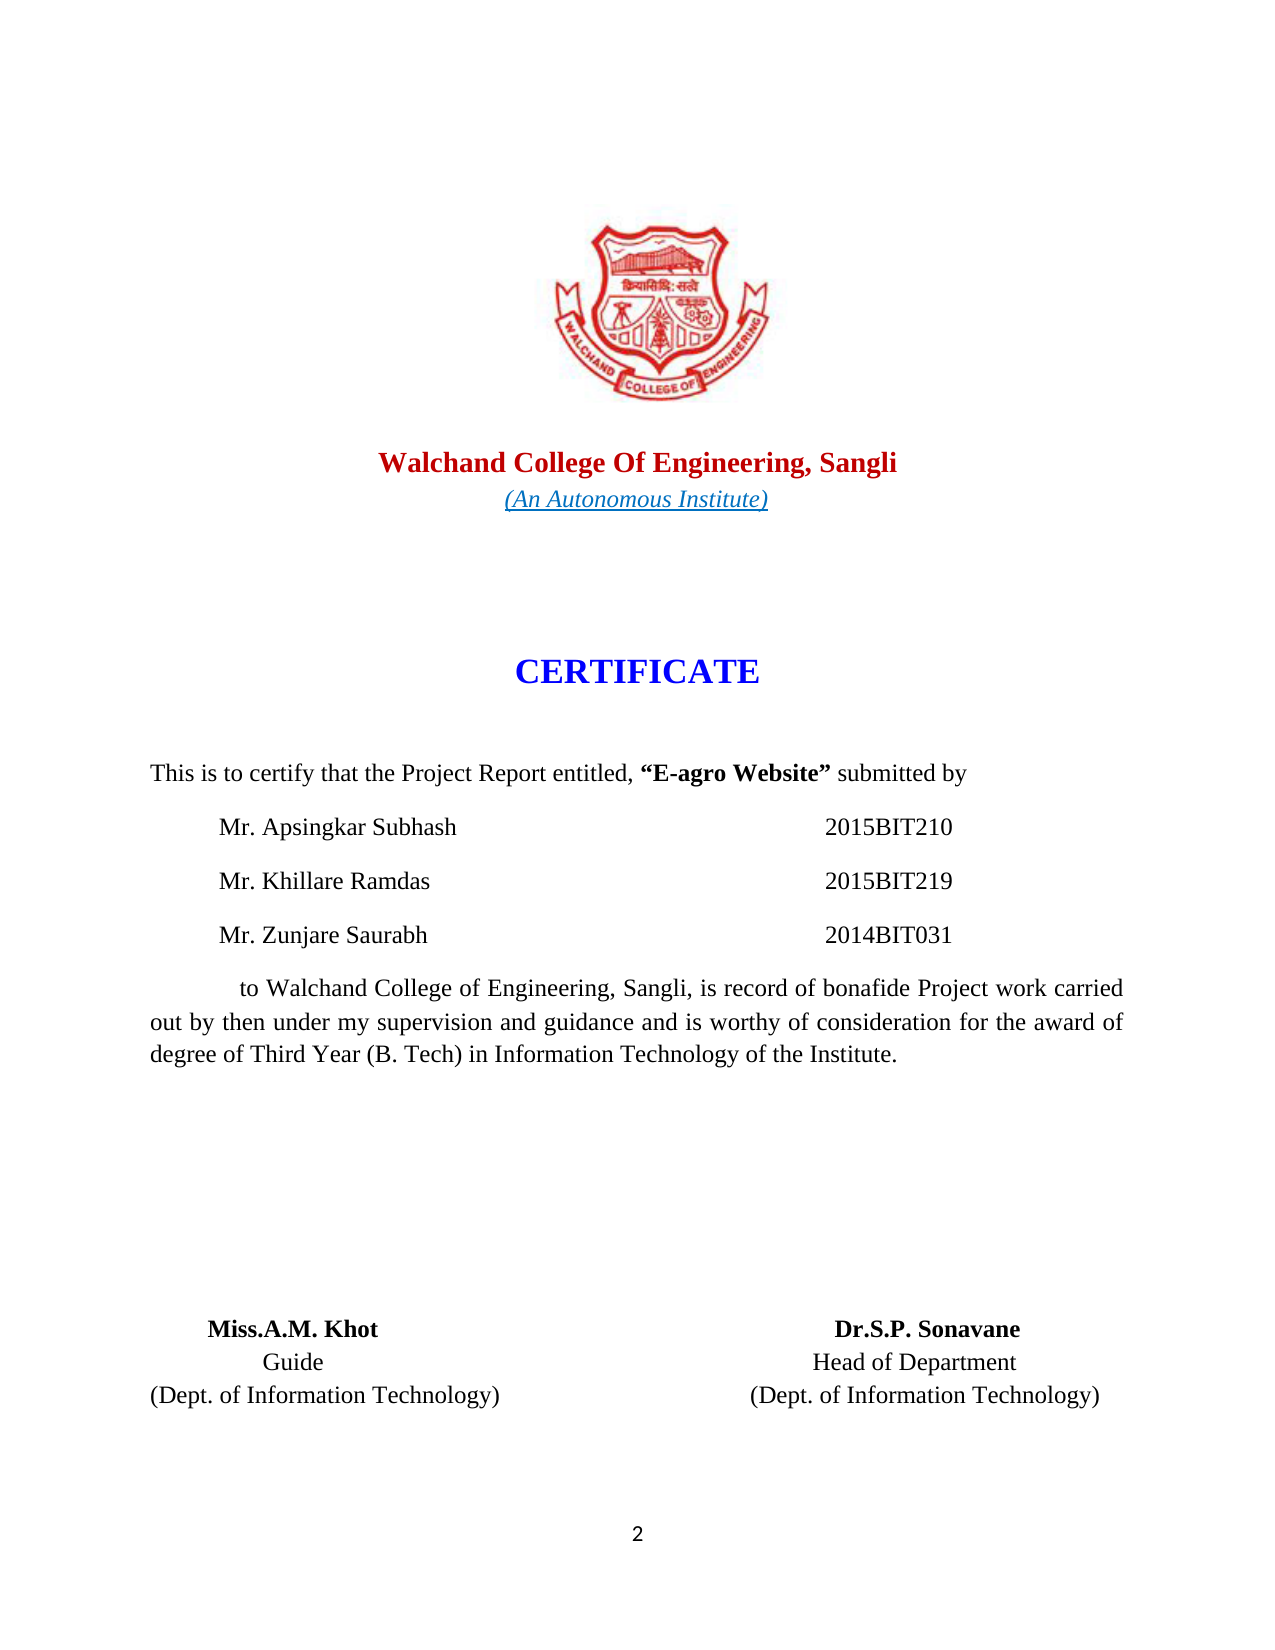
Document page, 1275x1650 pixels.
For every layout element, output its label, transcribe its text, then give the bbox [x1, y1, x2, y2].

text Guide Head of Department [150, 1347, 1125, 1376]
text Mr. Apsingkar Subhash 2015BIT210 [150, 812, 1125, 841]
text CERTIFICATE [150, 651, 1125, 691]
text to Walchand College of Engineering, Sangli, is record of bonafide Project work carried out by then under my supervision and guidance and is worthy of consideration for the award of degree of Third Year (B. Tech) in Information Technology of the Institute. [150, 973, 1125, 1068]
text (An Autonomous Institute) [150, 484, 1125, 513]
text This is to certify that the Project Report entitled, “E-agro Website” submitted by [150, 758, 1125, 787]
text Miss.A.M. Khot Dr.S.P. Sonavane [150, 1314, 1125, 1343]
text (Dept. of Information Technology) (Dept. of Information Technology) [150, 1380, 1125, 1409]
text Walchand College Of Engineering, Sangli [150, 446, 1125, 479]
text Mr. Khillare Ramdas 2015BIT219 [150, 866, 1125, 894]
text Mr. Zunjare Saurabh 2014BIT031 [150, 920, 1125, 948]
